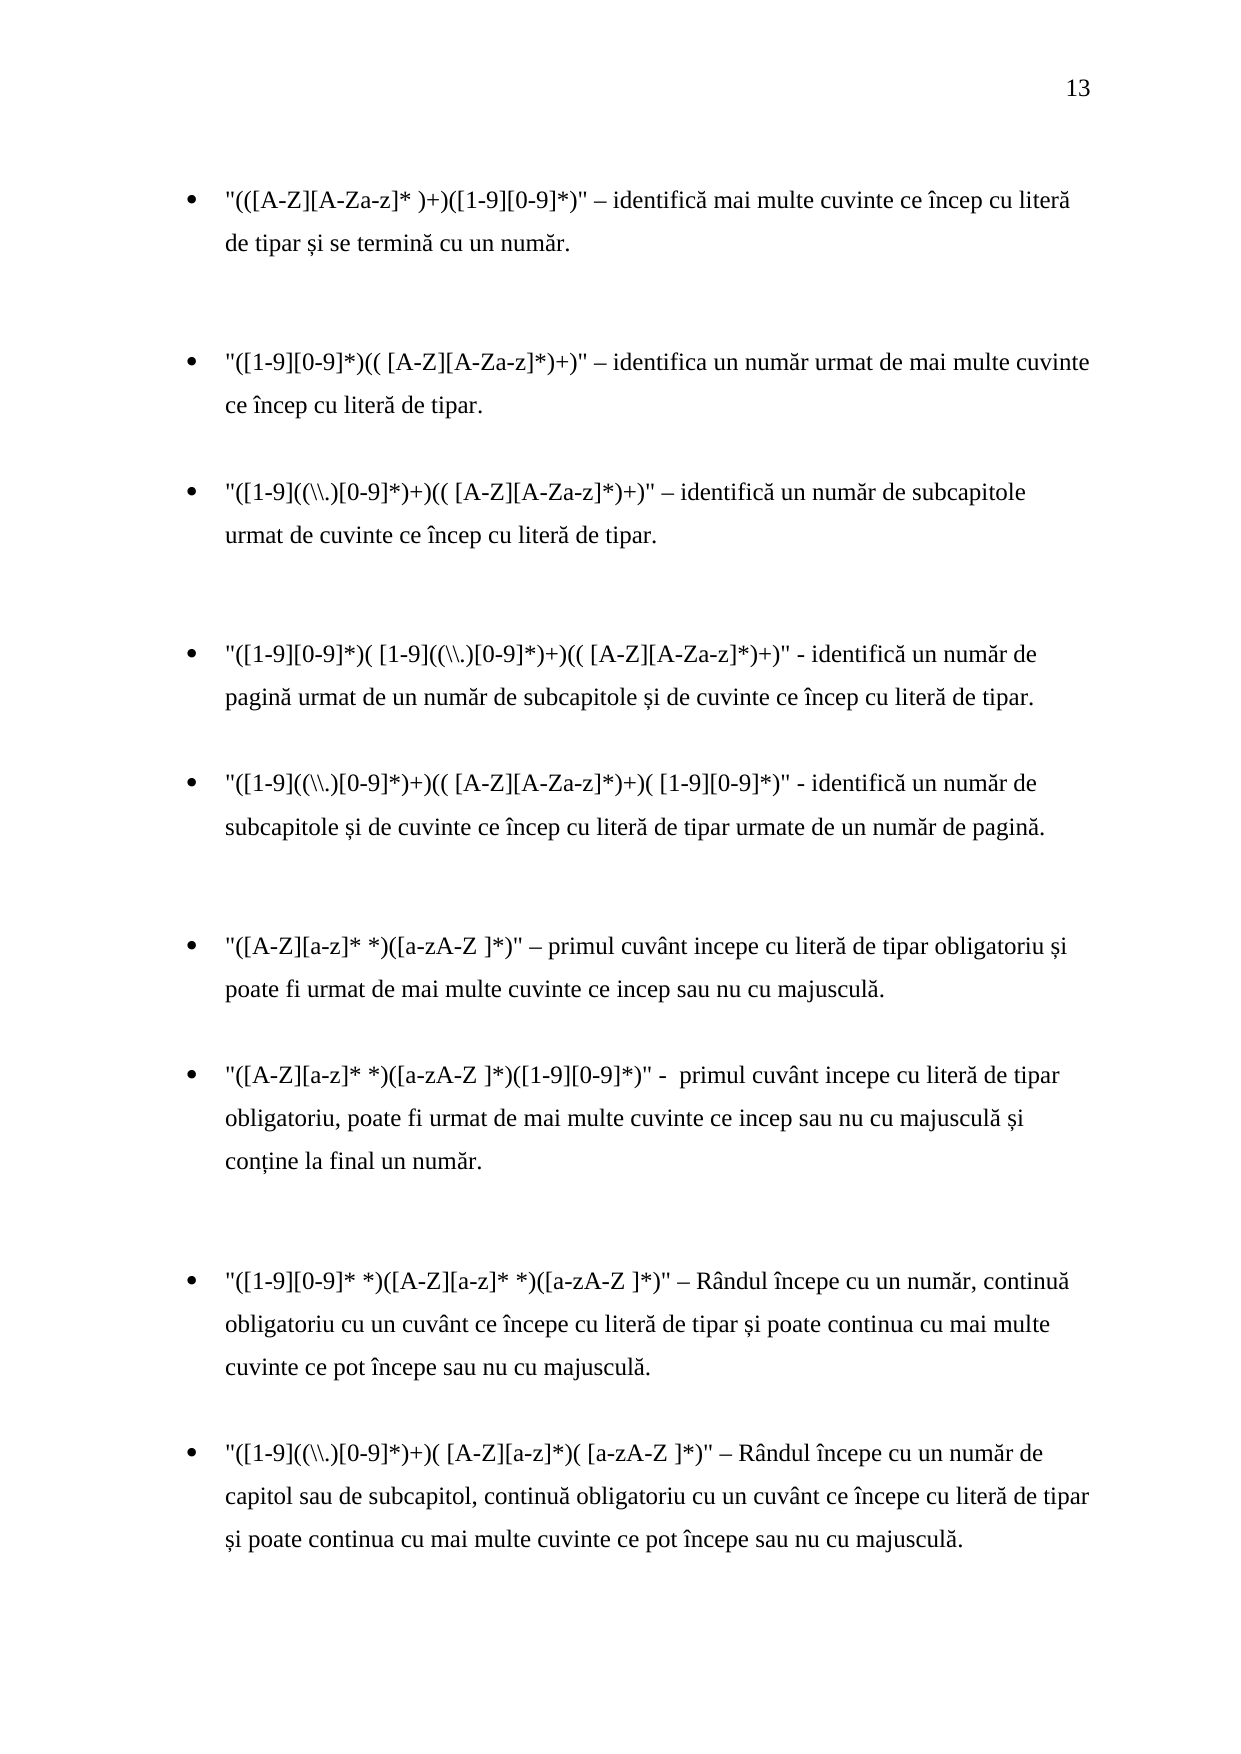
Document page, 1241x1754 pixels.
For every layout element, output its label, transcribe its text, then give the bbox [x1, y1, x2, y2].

list "(([A-Z][A-Za-z]* )+)([1-9][0-9]*)" – identifică mai multe cuvinte ce încep cu literă de tipar și se termină cu un număr. [187, 185, 1090, 257]
list "([A-Z][a-z]* *)([a-zA-Z ]*)([1-9][0-9]*)" - primul cuvânt incepe cu literă de tipar obligatoriu, poate fi urmat de mai multe cuvinte ce incep sau nu cu majusculă și conține la final un număr. [187, 1060, 1090, 1175]
list "([1-9][0-9]*)(( [A-Z][A-Za-z]*)+)" – identifica un număr urmat de mai multe cuvinte ce încep cu literă de tipar. [187, 347, 1090, 419]
list "([1-9][0-9]*)( [1-9]((\\.)[0-9]*)+)(( [A-Z][A-Za-z]*)+)" - identifică un număr de pagină urmat de un număr de subcapitole și de cuvinte ce încep cu literă de tipar. [187, 639, 1090, 711]
list "([1-9]((\\.)[0-9]*)+)( [A-Z][a-z]*)( [a-zA-Z ]*)" – Rândul începe cu un număr de capitol sau de subcapitol, continuă obligatoriu cu un cuvânt ce începe cu literă de tipar și poate continua cu mai multe cuvinte ce pot începe sau nu cu majusculă. [187, 1438, 1090, 1553]
list "([A-Z][a-z]* *)([a-zA-Z ]*)" – primul cuvânt incepe cu literă de tipar obligatoriu și poate fi urmat de mai multe cuvinte ce incep sau nu cu majusculă. [187, 931, 1090, 1003]
list "([1-9]((\\.)[0-9]*)+)(( [A-Z][A-Za-z]*)+)" – identifică un număr de subcapitole urmat de cuvinte ce încep cu literă de tipar. [187, 477, 1090, 548]
list "([1-9]((\\.)[0-9]*)+)(( [A-Z][A-Za-z]*)+)( [1-9][0-9]*)" - identifică un număr de subcapitole și de cuvinte ce încep cu literă de tipar urmate de un număr de pagină. [187, 768, 1090, 840]
list "([1-9][0-9]* *)([A-Z][a-z]* *)([a-zA-Z ]*)" – Rândul începe cu un număr, continuă obligatoriu cu un cuvânt ce începe cu literă de tipar și poate continua cu mai multe cuvinte ce pot începe sau nu cu majusculă. [187, 1266, 1090, 1381]
